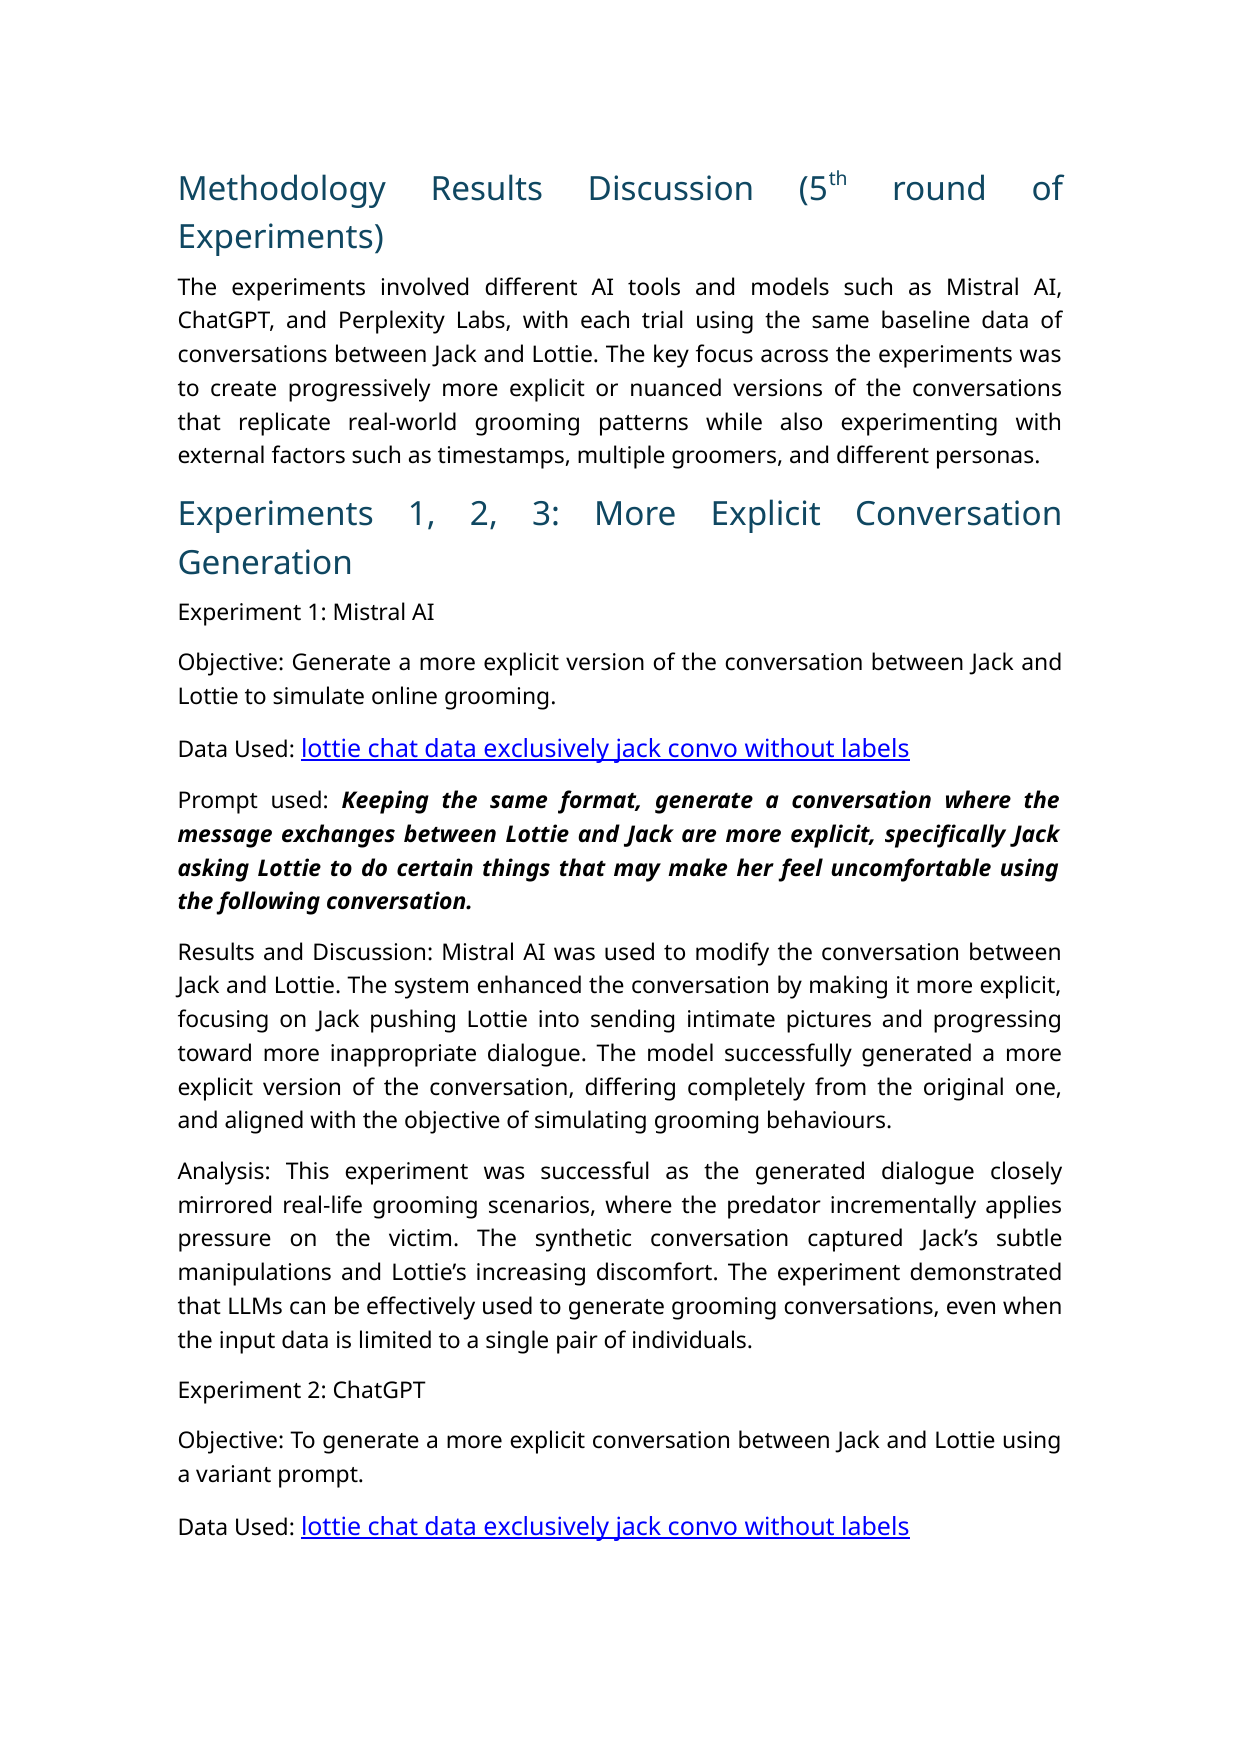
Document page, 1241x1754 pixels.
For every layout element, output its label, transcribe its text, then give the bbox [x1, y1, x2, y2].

text Data Used: lottie chat data exclusively jack convo without labels [177, 731, 1063, 764]
text Experiment 2: ChatGPT [177, 1374, 1063, 1405]
text The experiments involved different AI tools and models such as Mistral AI, ChatGPT, and Perplexity Labs, with each trial using the same baseline data of conversations between Jack and Lottie. The key focus across the experiments was to create progressively more explicit or nuanced versions of the conversations that replicate real-world grooming patterns while also experimenting with external factors such as timestamps, multiple groomers, and different personas. [177, 271, 1063, 471]
text Results and Discussion: Mistral AI was used to modify the conversation between Jack and Lottie. The system enhanced the conversation by making it more explicit, focusing on Jack pushing Lottie into sending intimate pictures and progressing toward more inappropriate dialogue. The model successfully generated a more explicit version of the conversation, differing completely from the original one, and aligned with the objective of simulating grooming behaviours. [177, 936, 1063, 1136]
text Prompt used: Keeping the same format, generate a conversation where the message exchanges between Lottie and Jack are more explicit, specifically Jack asking Lottie to do certain things that may make her feel uncomfortable using the following conversation. [177, 784, 1063, 916]
text Data Used: lottie chat data exclusively jack convo without labels [177, 1508, 1063, 1543]
text Analysis: This experiment was successful as the generated dialogue closely mirrored real-life grooming scenarios, where the predator incrementally applies pressure on the victim. The synthetic conversation captured Jack’s subtle manipulations and Lottie’s increasing discomfort. The experiment demonstrated that LLMs can be effectively used to generate grooming conversations, even when the input data is limited to a single pair of individuals. [177, 1155, 1063, 1355]
text Experiment 1: Mistral AI [177, 596, 1063, 627]
text Objective: Generate a more explicit version of the conversation between Jack and Lottie to simulate online grooming. [177, 646, 1063, 711]
subtitle Experiments 1, 2, 3: More Explicit Conversation Generation [177, 490, 1063, 584]
text Objective: To generate a more explicit conversation between Jack and Lottie using a variant prompt. [177, 1424, 1063, 1489]
subtitle Methodology Results Discussion (5th round of Experiments) [177, 164, 1063, 259]
